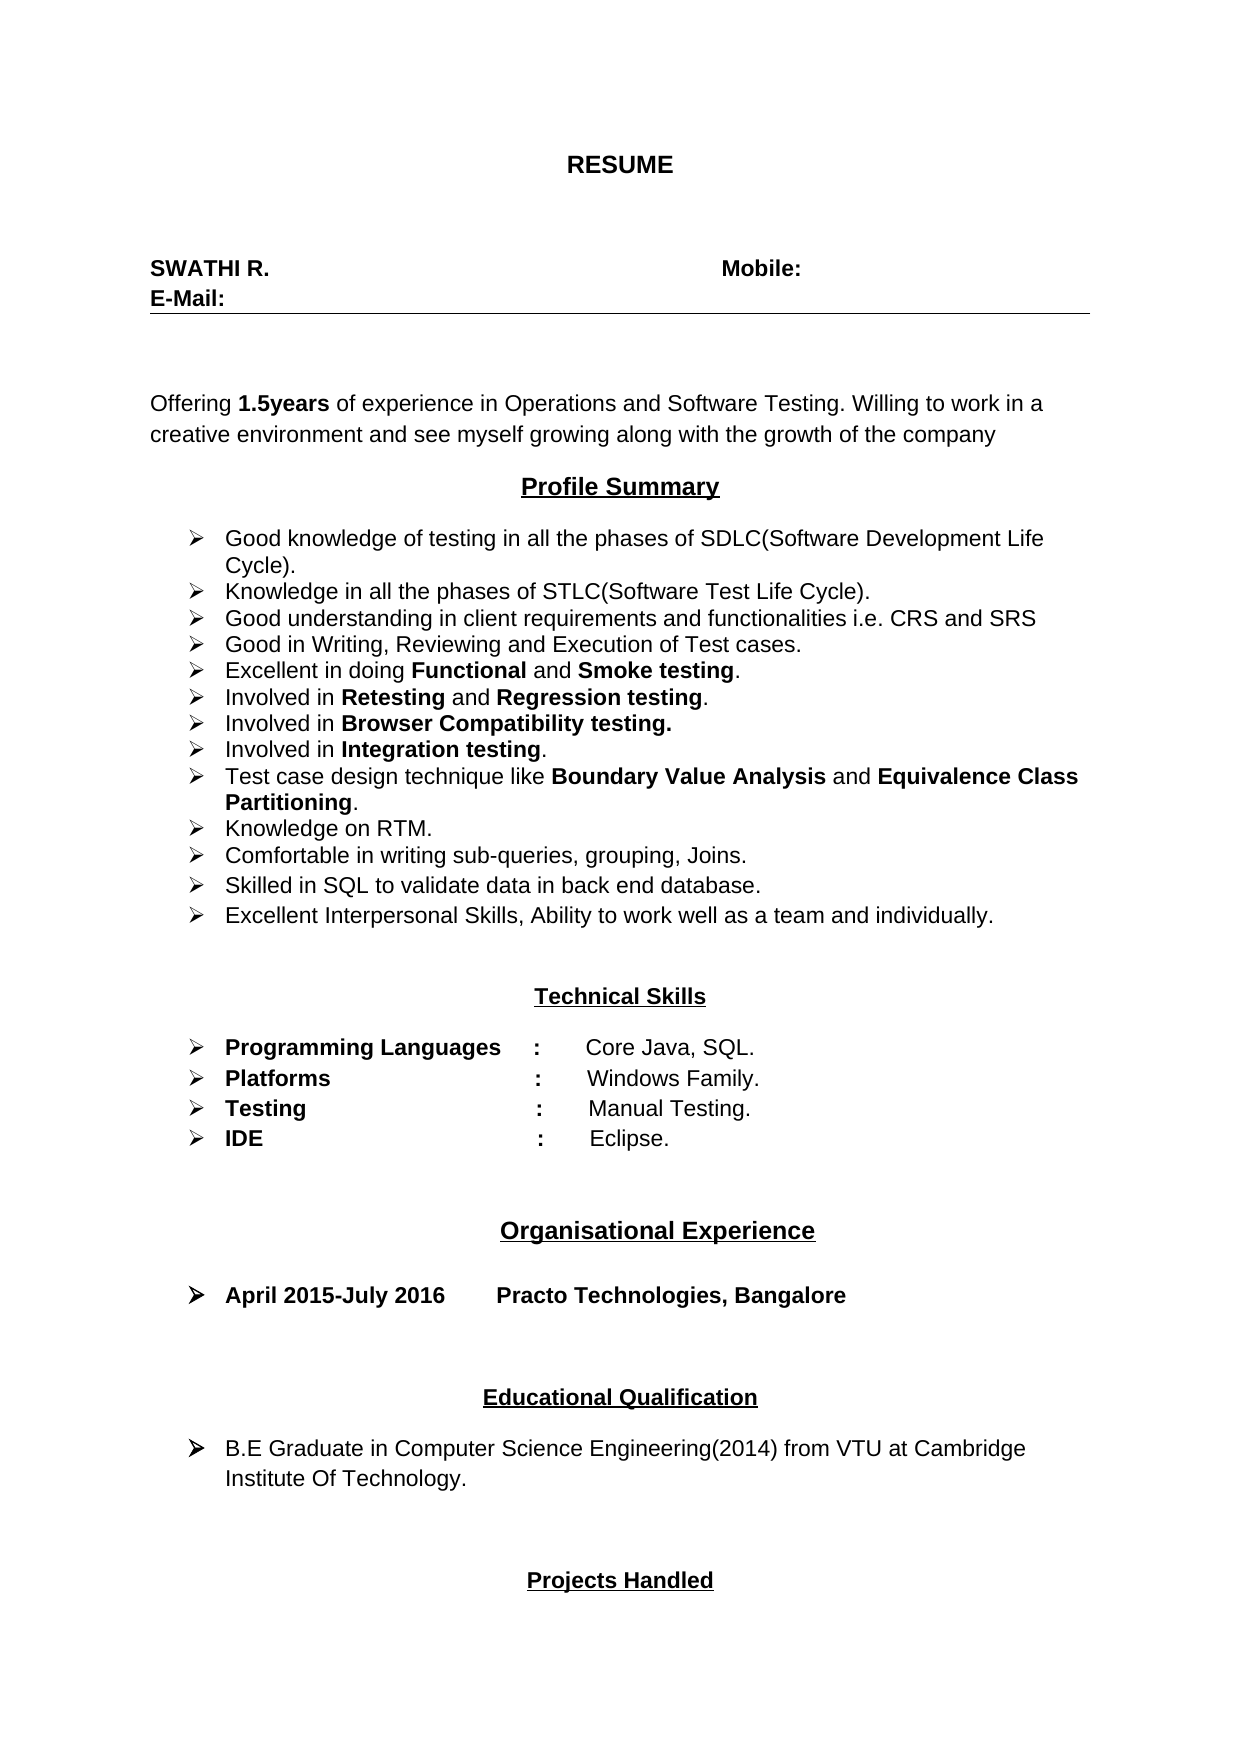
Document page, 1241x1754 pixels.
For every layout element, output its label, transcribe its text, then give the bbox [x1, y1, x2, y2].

list Skilled in SQL to validate data in back end database. [187, 872, 1090, 898]
text Technical Skills [150, 983, 1090, 1010]
list Organisational Experience [225, 1216, 1090, 1244]
list Knowledge on RTM. [187, 815, 1090, 842]
list Excellent Interpersonal Skills, Ability to work well as a team and individually. [187, 902, 1090, 928]
list Programming Languages : Core Java, SQL. [187, 1034, 1090, 1061]
list April 2015-July 2016 Practo Technologies, Bangalore [187, 1282, 1090, 1308]
list B.E Graduate in Computer Science Engineering(2014) from VTU at Cambridge Institute Of Technology. [187, 1435, 1090, 1491]
list Involved in Retesting and Regression testing. [187, 683, 1090, 710]
list Testing : Manual Testing. [187, 1095, 1090, 1121]
text SWATHI R. Mobile: E-Mail: [150, 255, 1090, 313]
list Test case design technique like Boundary Value Analysis and Equivalence Class Partitioning. [187, 763, 1090, 815]
list Good knowledge of testing in all the phases of SDLC(Software Development Life Cycle). [187, 525, 1090, 578]
text Offering 1.5years of experience in Operations and Software Testing. Willing to work in a creative environment and see myself growing along with the growth of the company [150, 390, 1090, 447]
list Good understanding in client requirements and functionalities i.e. CRS and SRS [187, 604, 1090, 631]
text Profile Summary [150, 472, 1090, 500]
list Excellent in doing Functional and Smoke testing. [187, 657, 1090, 683]
text Educational Qualification [150, 1384, 1090, 1410]
text RESUME [150, 150, 1090, 179]
text Projects Handled [150, 1567, 1090, 1593]
list Knowledge in all the phases of STLC(Software Test Life Cycle). [187, 578, 1090, 604]
list Comfortable in writing sub-queries, grouping, Joins. [187, 842, 1090, 868]
list Involved in Browser Compatibility testing. [187, 710, 1090, 736]
list Involved in Integration testing. [187, 736, 1090, 763]
list Good in Writing, Reviewing and Execution of Test cases. [187, 631, 1090, 657]
list IDE : Eclipse. [187, 1125, 1090, 1151]
list Platforms : Windows Family. [187, 1064, 1090, 1091]
